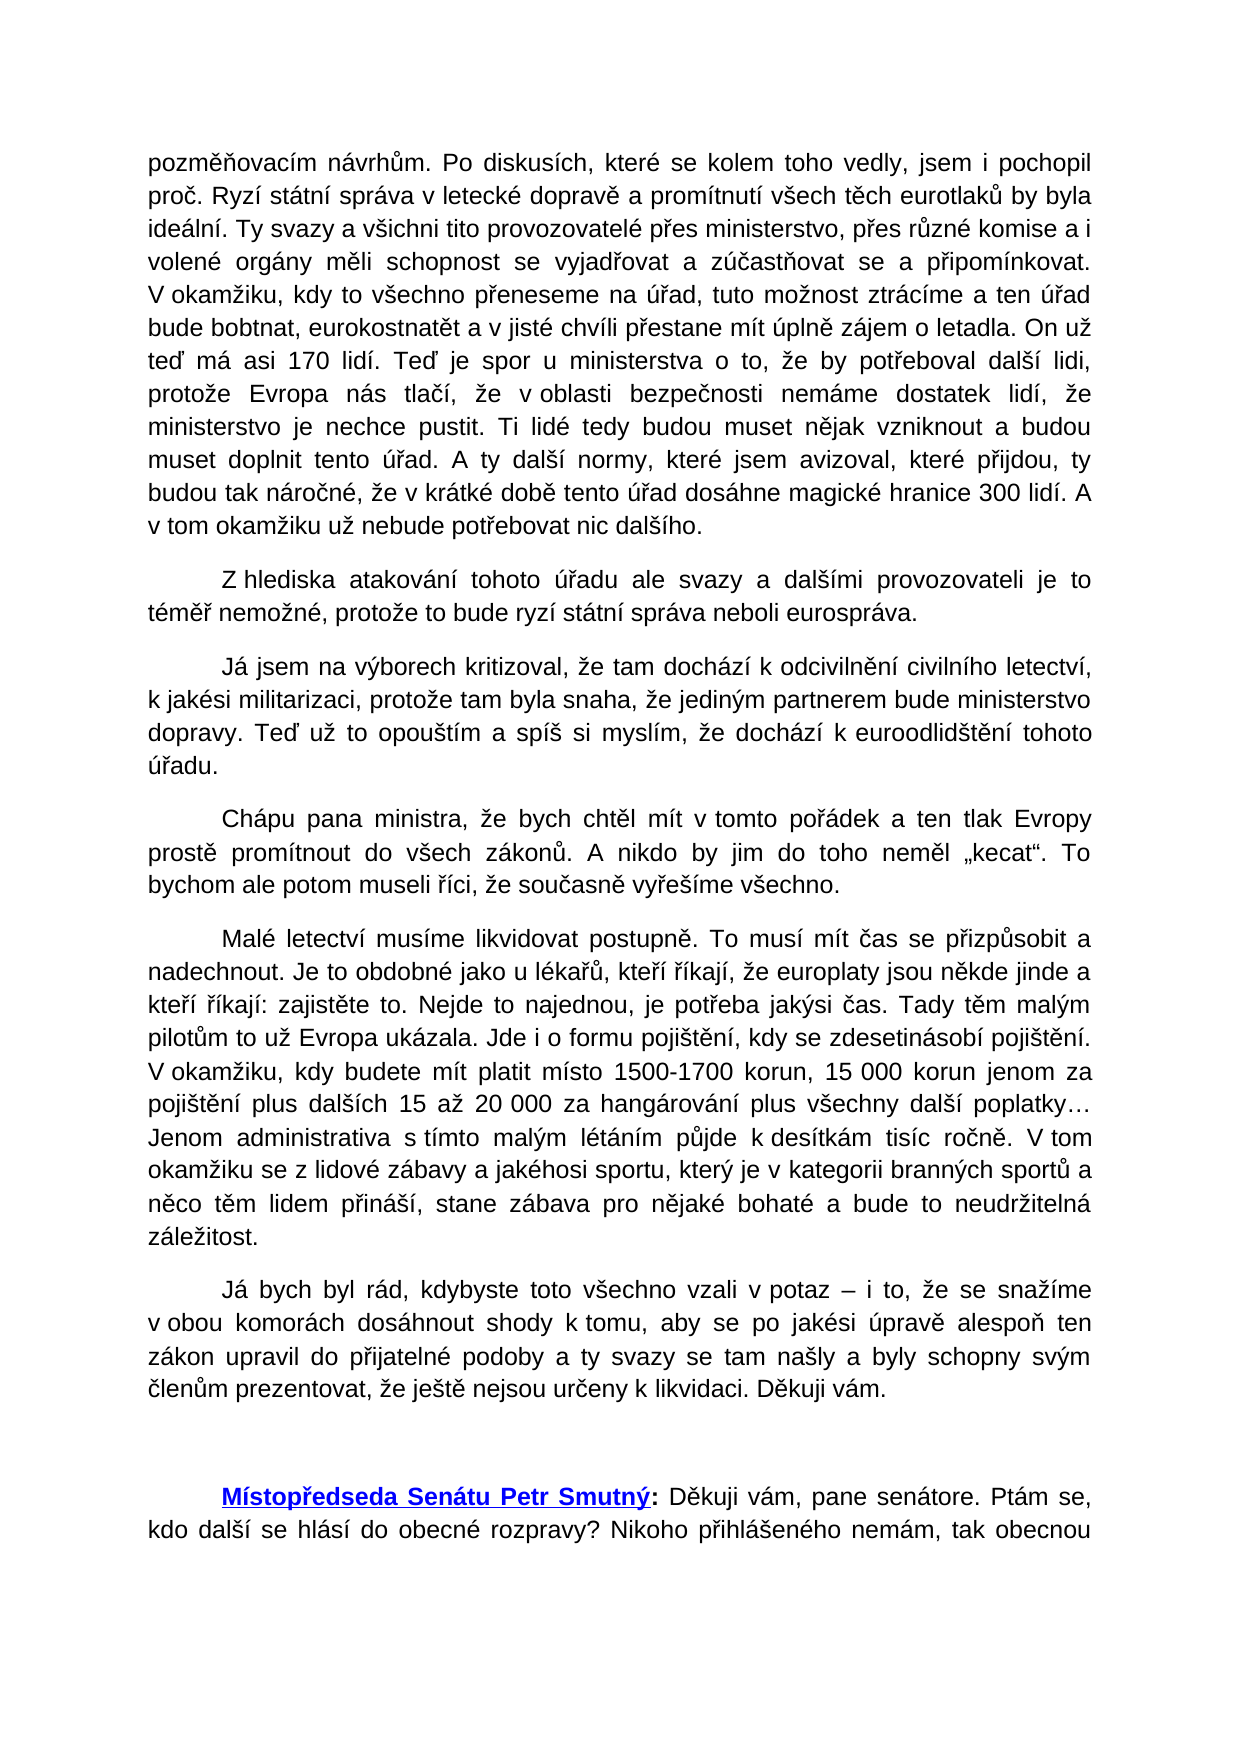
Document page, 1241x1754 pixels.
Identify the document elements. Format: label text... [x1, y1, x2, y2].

text Malé letectví musíme likvidovat postupně. To musí mít čas se přizpůsobit a nadechnout. Je to obdobné jako u lékařů, kteří říkají, že europlaty jsou někde jinde a kteří říkají: zajistěte to. Nejde to najednou, je potřeba jakýsi čas. Tady těm malým pilotům to už Evropa ukázala. Jde i o formu pojištění, kdy se zdesetinásobí pojištění. V okamžiku, kdy budete mít platit místo 1500-1700 korun, 15 000 korun jenom za pojištění plus dalších 15 až 20 000 za hangárování plus všechny další poplatky… Jenom administrativa s tímto malým létáním půjde k desítkám tisíc ročně. V tom okamžiku se z lidové zábavy a jakéhosi sportu, který je v kategorii branných sportů a něco těm lidem přináší, stane zábava pro nějaké bohaté a bude to neudržitelná záležitost. [148, 924, 1093, 1250]
text Já jsem na výborech kritizoval, že tam dochází k odcivilnění civilního letectví, k jakési militarizaci, protože tam byla snaha, že jediným partnerem bude ministerstvo dopravy. Teď už to opouštím a spíš si myslím, že dochází k euroodlidštění tohoto úřadu. [148, 652, 1093, 779]
text Z hlediska atakování tohoto úřadu ale svazy a dalšími provozovateli je to téměř nemožné, protože to bude ryzí státní správa neboli eurospráva. [148, 565, 1093, 626]
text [148, 1482, 1093, 1544]
text Já bych byl rád, kdybyste toto všechno vzali v potaz – i to, že se snažíme v obou komorách dosáhnout shody k tomu, aby se po jakési úpravě alespoň ten zákon upravil do přijatelné podoby a ty svazy se tam našly a byly schopny svým členům prezentovat, že ještě nejsou určeny k likvidaci. Děkuji vám. [148, 1275, 1093, 1403]
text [148, 148, 1093, 539]
text Chápu pana ministra, že bych chtěl mít v tomto pořádek a ten tlak Evropy prostě promítnout do všech zákonů. A nikdo by jim do toho neměl „kecat“. To bychom ale potom museli říci, že současně vyřešíme všechno. [148, 804, 1093, 899]
